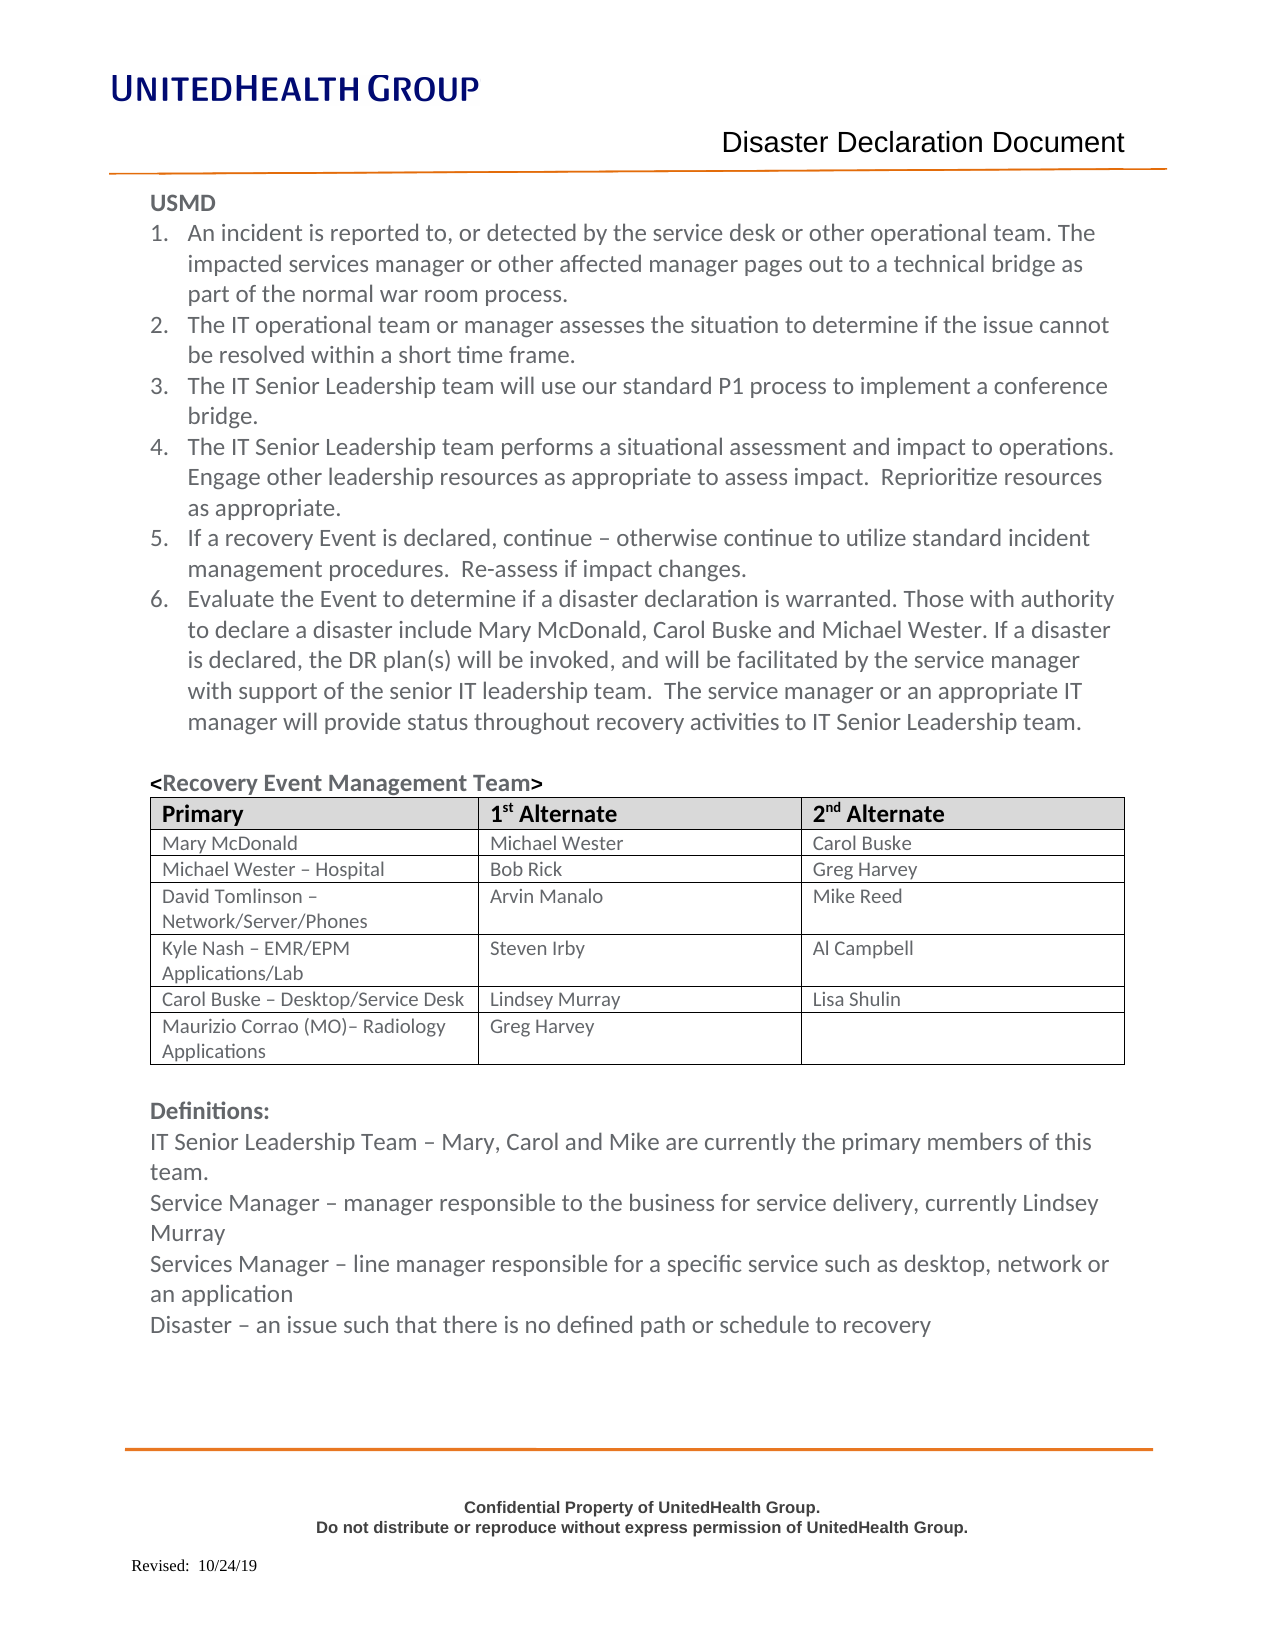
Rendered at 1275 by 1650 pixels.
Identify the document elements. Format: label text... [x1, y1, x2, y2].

table_cell Maurizio Corrao (MO)– Radiology Applications [151, 1013, 478, 1064]
text IT Senior Leadership Team – Mary, Carol and Mike are currently the primary members of this team. [150, 1126, 1125, 1187]
list The IT Senior Leadership team performs a situational assessment and impact to operations. Engage other leadership resources as appropriate to assess impact. Reprioritize resources as appropriate. [150, 431, 1125, 523]
table_cell Mary McDonald [151, 830, 478, 855]
list The IT operational team or manager assesses the situation to determine if the issue cannot be resolved within a short time frame. [150, 309, 1125, 370]
table_cell David Tomlinson – Network/Server/Phones [151, 883, 478, 934]
table_cell Michael Wester [479, 830, 801, 855]
table_cell Bob Rick [479, 856, 801, 882]
table_cell Michael Wester – Hospital [151, 856, 478, 882]
table_cell Carol Buske [802, 830, 1124, 855]
text Service Manager – manager responsible to the business for service delivery, currently Lindsey Murray [150, 1187, 1125, 1248]
table_header Primary [151, 798, 478, 829]
text Services Manager – line manager responsible for a specific service such as desktop, network or an application [150, 1248, 1125, 1309]
table_cell Lindsey Murray [479, 987, 801, 1012]
list If a recovery Event is declared, continue – otherwise continue to utilize standard incident management procedures. Re-assess if impact changes. [150, 523, 1125, 584]
table_cell Mike Reed [802, 883, 1124, 934]
table_cell Carol Buske – Desktop/Service Desk [151, 987, 478, 1012]
text <Recovery Event Management Team> [150, 767, 1125, 797]
table_header 2nd Alternate [802, 798, 1124, 829]
table_cell Kyle Nash – EMR/EPM Applications/Lab [151, 935, 478, 986]
list Evaluate the Event to determine if a disaster declaration is warranted. Those with authority to declare a disaster include Mary McDonald, Carol Buske and Michael Wester. If a disaster is declared, the DR plan(s) will be invoked, and will be facilitated by the service manager with support of the senior IT leadership team. The service manager or an appropriate IT manager will provide status throughout recovery activities to IT Senior Leadership team. [150, 584, 1125, 736]
picture [112, 75, 481, 106]
table_cell Lisa Shulin [802, 987, 1124, 1012]
text USMD [150, 187, 1125, 217]
table_cell Steven Irby [479, 935, 801, 986]
text Definitions: [150, 1095, 1125, 1126]
list An incident is reported to, or detected by the service desk or other operational team. The impacted services manager or other affected manager pages out to a technical bridge as part of the normal war room process. [150, 217, 1125, 309]
table_cell Greg Harvey [479, 1013, 801, 1064]
list The IT Senior Leadership team will use our standard P1 process to implement a conference bridge. [150, 370, 1125, 431]
text Disaster – an issue such that there is no defined path or schedule to recovery [150, 1309, 1125, 1339]
table_cell [802, 1013, 1124, 1064]
table_cell Arvin Manalo [479, 883, 801, 934]
table_cell Greg Harvey [802, 856, 1124, 882]
table_header 1st Alternate [479, 798, 801, 829]
table_cell Al Campbell [802, 935, 1124, 986]
